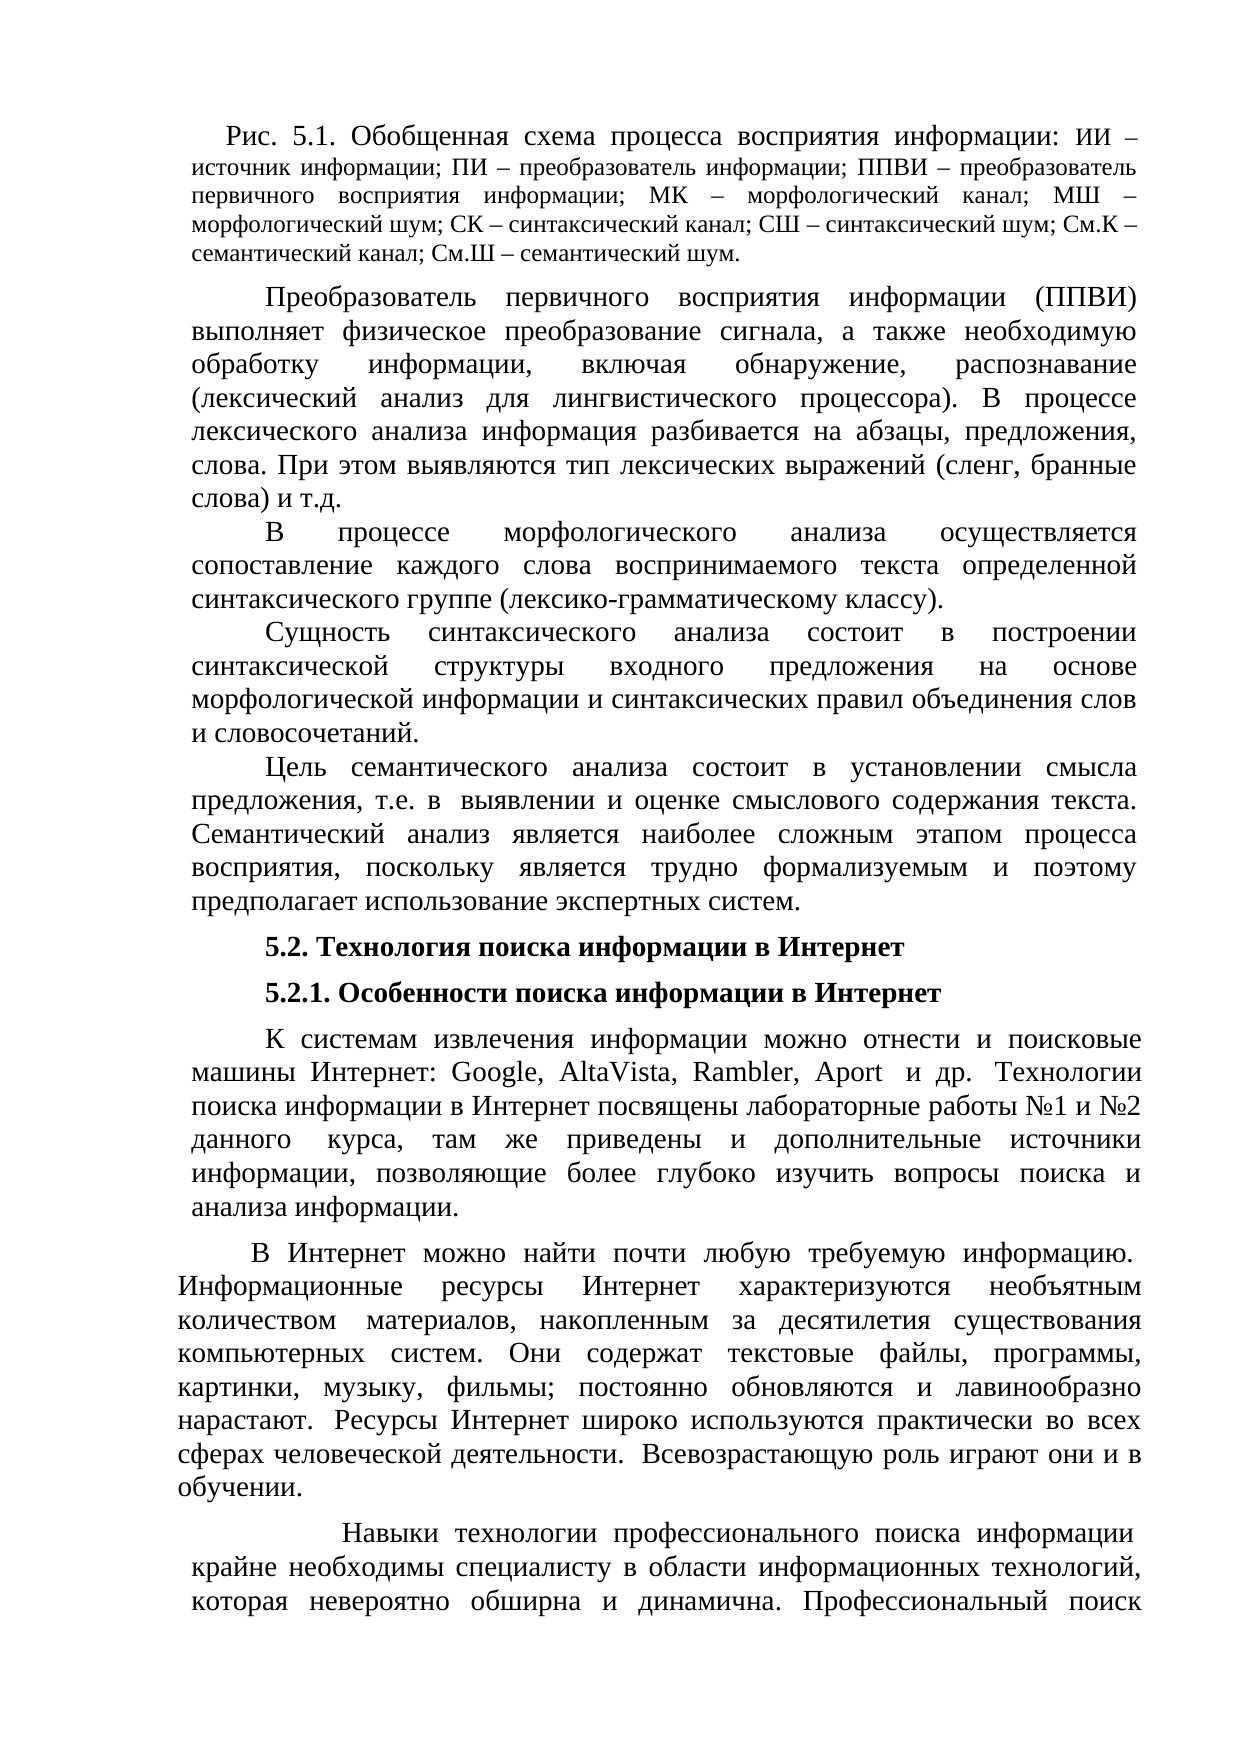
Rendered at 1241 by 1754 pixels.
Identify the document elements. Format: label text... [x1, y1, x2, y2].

text В процессе морфологического анализа осуществляется сопоставление каждого слова воспринимаемого текста определенной синтаксического группе (лексико-грамматическому классу). [191, 514, 1138, 614]
text В Интернет можно найти почти любую требуемую информацию. Информационные ресурсы Интернет характеризуются необъятным количеством материалов, накопленным за десятилетия существования компьютерных систем. Они содержат текстовые файлы, программы, картинки, музыку, фильмы; постоянно обновляются и лавинообразно нарастают. Ресурсы Интернет широко используются практически во всех сферах человеческой деятельности. Всевозрастающую роль играют они и в обучении. [177, 1235, 1142, 1503]
text К системам извлечения информации можно отнести и поисковые машины Интернет: Google, AltaVista, Rambler, Aport и др. Технологии поиска информации в Интернет посвящены лабораторные работы №1 и №2 данного курса, там же приведены и дополнительные источники информации, позволяющие более глубоко изучить вопросы поиска и анализа информации. [191, 1021, 1142, 1222]
text 5.2. Технология поиска информации в Интернет [191, 929, 1152, 962]
text Сущность синтаксического анализа состоит в построении синтаксической структуры входного предложения на основе морфологической информации и синтаксических правил объединения слов и словосочетаний. [191, 614, 1138, 749]
text Рис. 5.1. Обобщенная схема процесса восприятия информации: ИИ – источник информации; ПИ – преобразователь информации; ППВИ – преобразователь первичного восприятия информации; МК – морфологический канал; МШ – морфологический шум; СК – синтаксический канал; СШ – синтаксический шум; См.К – семантический канал; См.Ш – семантический шум. [191, 118, 1138, 267]
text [191, 1516, 1142, 1616]
text Преобразователь первичного восприятия информации (ППВИ) выполняет физическое преобразование сигнала, а также необходимую обработку информации, включая обнаружение, распознавание (лексический анализ для лингвистического процессора). В процессе лексического анализа информация разбивается на абзацы, предложения, слова. При этом выявляются тип лексических выражений (сленг, бранные слова) и т.д. [191, 279, 1138, 514]
text Цель семантического анализа состоит в установлении смысла предложения, т.е. в выявлении и оценке смыслового содержания текста. Семантический анализ является наиболее сложным этапом процесса восприятия, поскольку является трудно формализуемым и поэтому предполагает использование экспертных систем. [191, 749, 1138, 916]
text 5.2.1. Особенности поиска информации в Интернет [191, 975, 1152, 1008]
